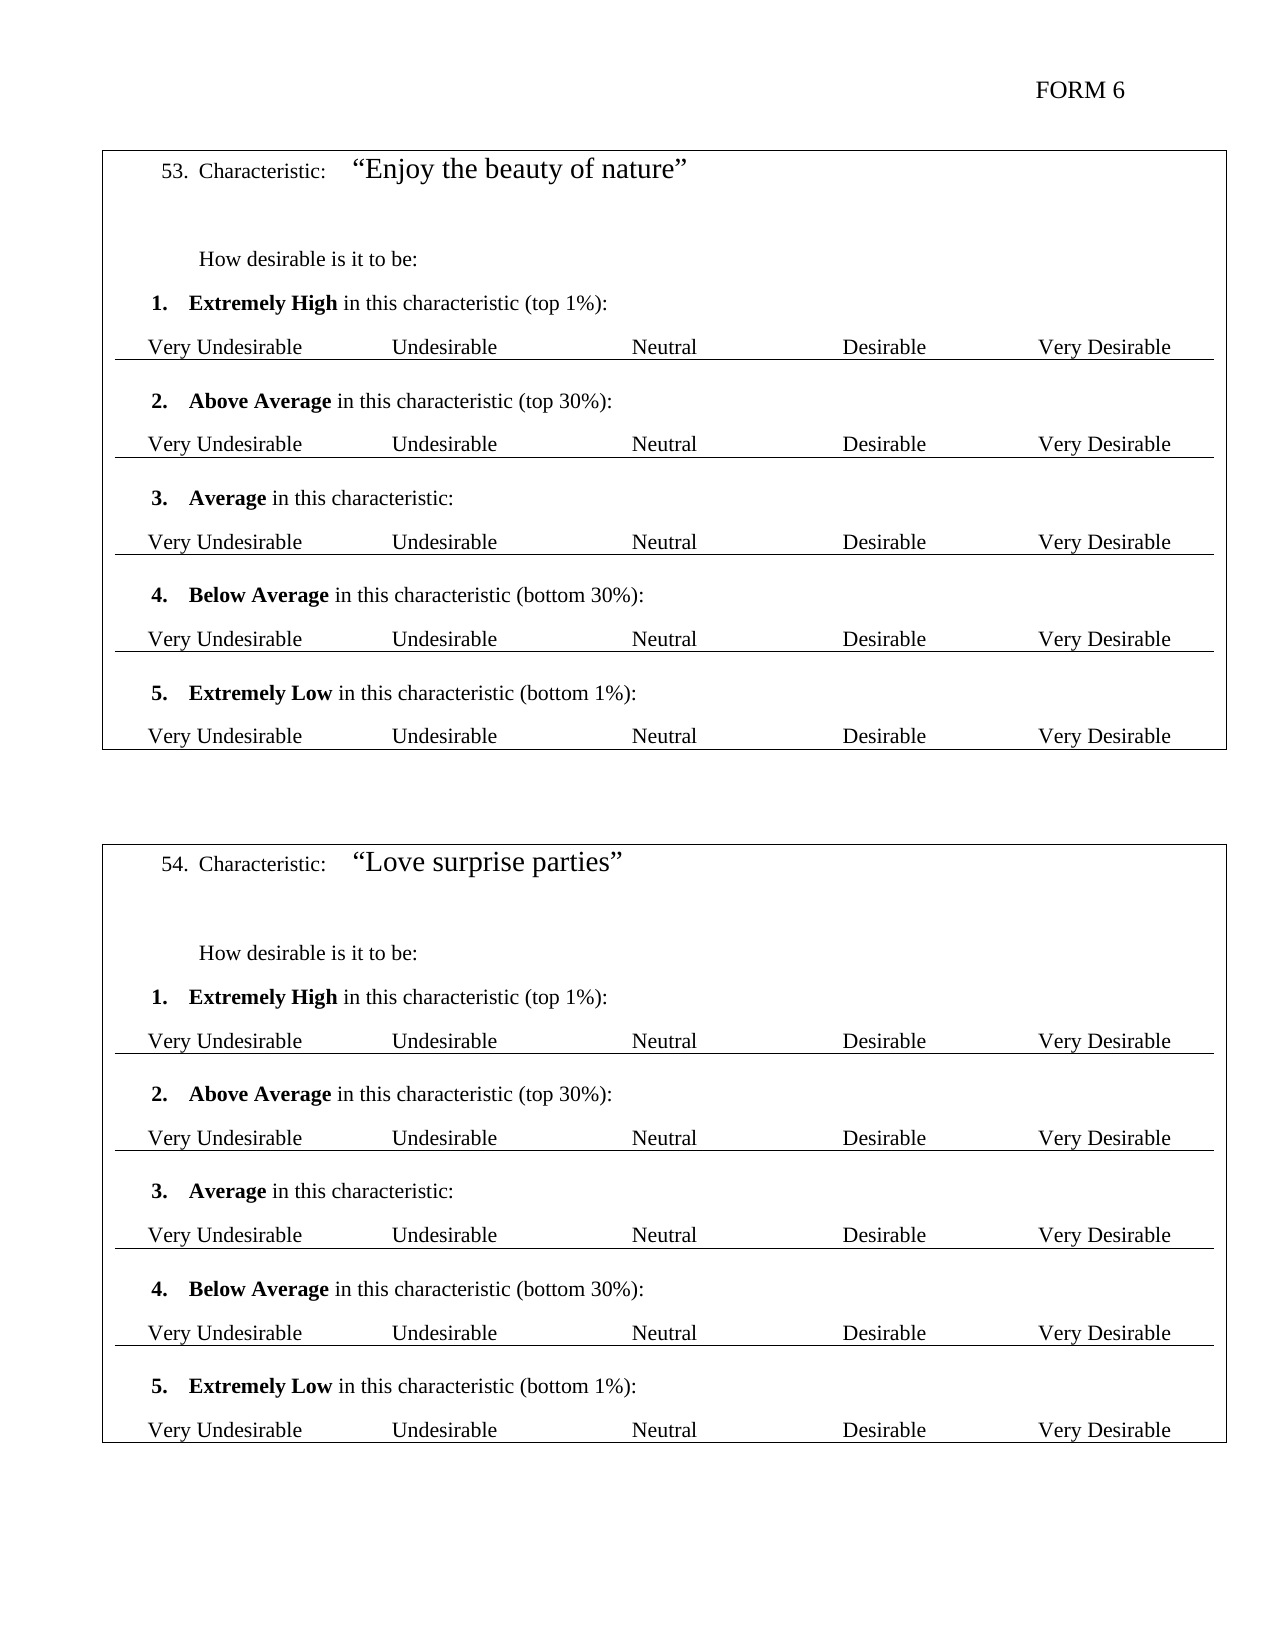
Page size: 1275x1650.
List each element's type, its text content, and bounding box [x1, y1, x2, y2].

table_header Characteristic: “Love surprise parties” How desirable is it to be: Extremely High in this characteristic (top 1%): Above Average in this characteristic (top 30%): Average in this characteristic: Below Average in this characteristic (bottom 30%): Extremely Low in this characteristic (bottom 1%): [103, 845, 1226, 1442]
table_header Characteristic: “Enjoy the beauty of nature” How desirable is it to be: Extremely High in this characteristic (top 1%): Above Average in this characteristic (top 30%): Average in this characteristic: Below Average in this characteristic (bottom 30%): Extremely Low in this characteristic (bottom 1%): [103, 151, 1226, 749]
